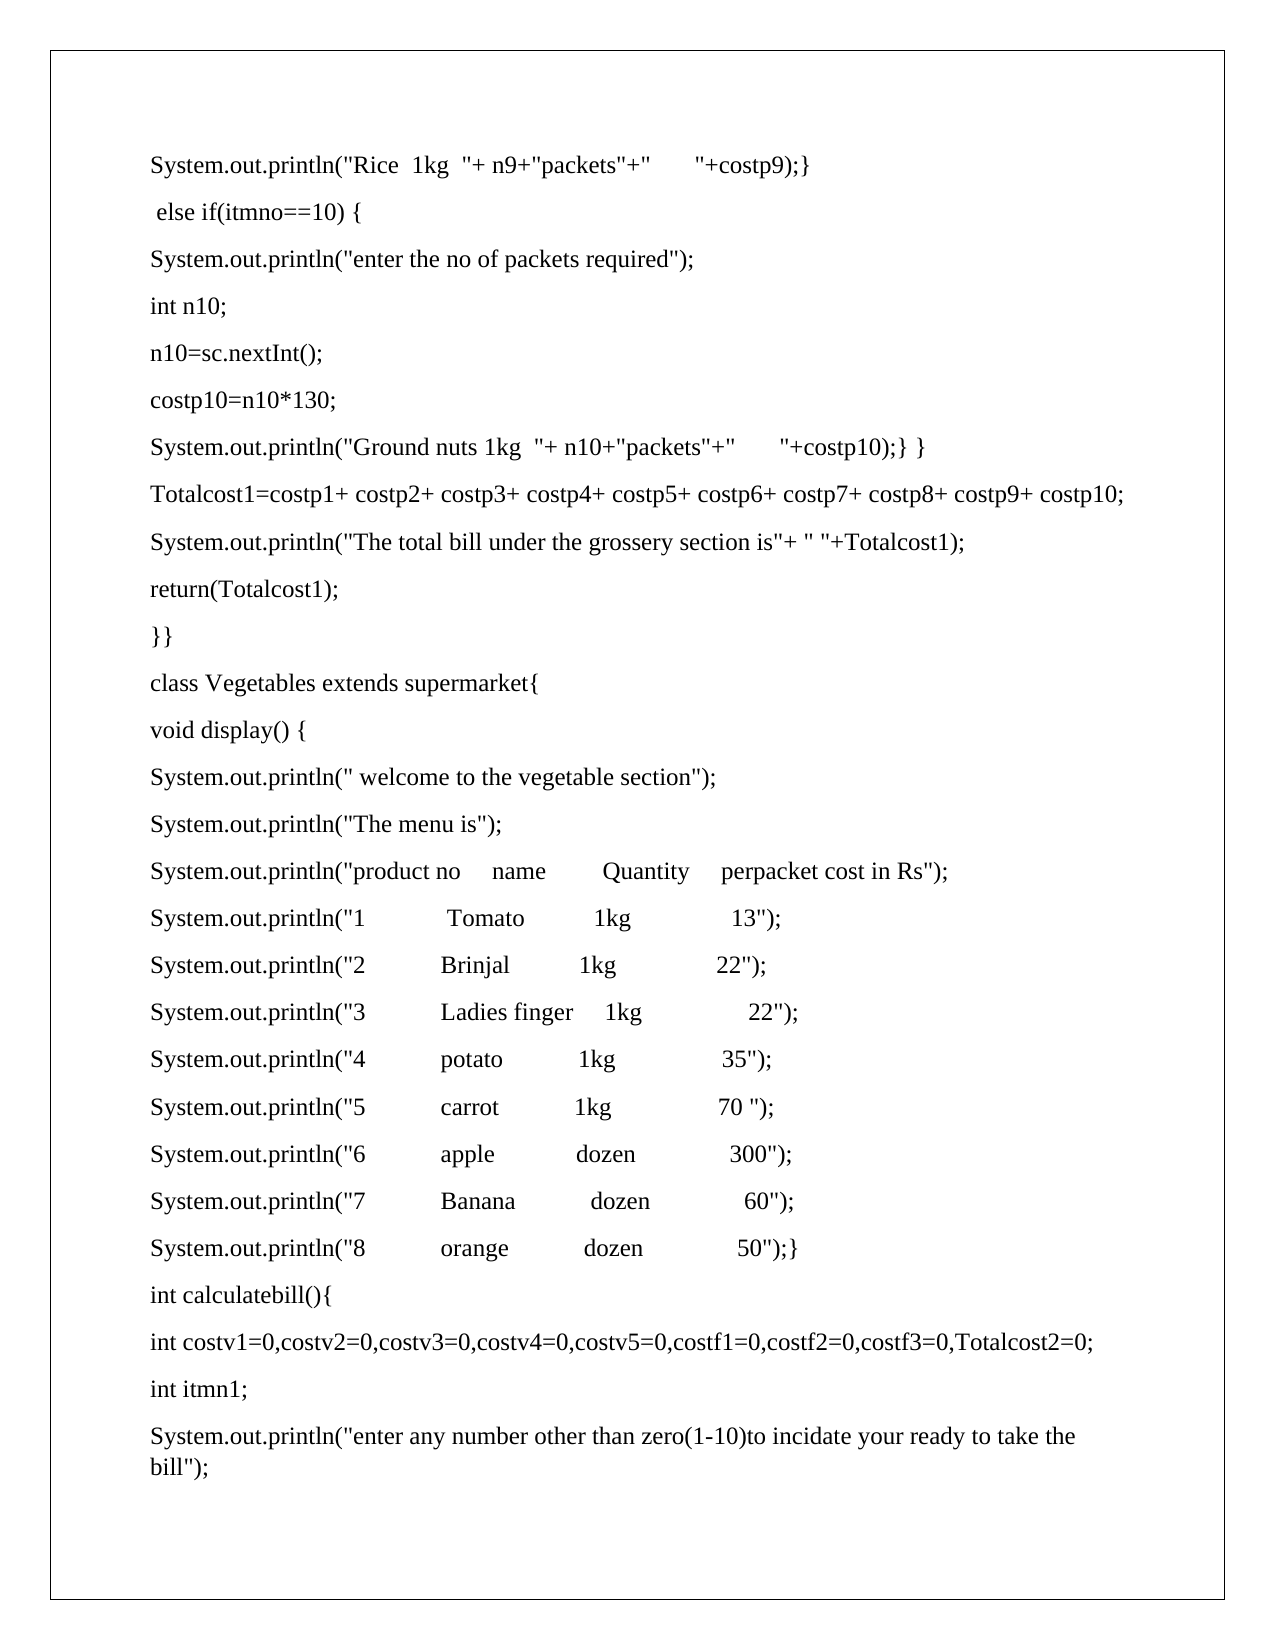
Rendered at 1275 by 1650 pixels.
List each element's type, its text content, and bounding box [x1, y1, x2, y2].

text System.out.println("The total bill under the grossery section is"+ " "+Totalcost1); [150, 527, 1125, 555]
text else if(itmno==10) { [150, 197, 1125, 226]
text System.out.println("6 apple dozen 300"); [150, 1139, 1125, 1167]
text void display() { [150, 715, 1125, 744]
text System.out.println("Ground nuts 1kg "+ n10+"packets"+" "+costp10);} } [150, 432, 1125, 461]
text costp10=n10*130; [150, 385, 1125, 414]
text int costv1=0,costv2=0,costv3=0,costv4=0,costv5=0,costf1=0,costf2=0,costf3=0,Totalcost2=0; [150, 1327, 1125, 1356]
text System.out.println("4 potato 1kg 35"); [150, 1044, 1125, 1073]
text System.out.println("enter any number other than zero(1-10)to incidate your ready to take the bill"); [150, 1421, 1125, 1480]
text class Vegetables extends supermarket{ [150, 668, 1125, 697]
text System.out.println("Rice 1kg "+ n9+"packets"+" "+costp9);} [150, 150, 1125, 179]
text Totalcost1=costp1+ costp2+ costp3+ costp4+ costp5+ costp6+ costp7+ costp8+ costp9+ costp10; [150, 479, 1125, 508]
text System.out.println("8 orange dozen 50");} [150, 1233, 1125, 1262]
text System.out.println("2 Brinjal 1kg 22"); [150, 950, 1125, 979]
text System.out.println("product no name Quantity perpacket cost in Rs"); [150, 856, 1125, 885]
text }} [150, 621, 1125, 649]
text System.out.println("1 Tomato 1kg 13"); [150, 903, 1125, 932]
text n10=sc.nextInt(); [150, 338, 1125, 367]
text System.out.println("3 Ladies finger 1kg 22"); [150, 997, 1125, 1026]
text System.out.println("5 carrot 1kg 70 "); [150, 1092, 1125, 1120]
text System.out.println("The menu is"); [150, 809, 1125, 838]
text int n10; [150, 291, 1125, 320]
text return(Totalcost1); [150, 574, 1125, 602]
text int calculatebill(){ [150, 1280, 1125, 1309]
text System.out.println(" welcome to the vegetable section"); [150, 762, 1125, 791]
text int itmn1; [150, 1374, 1125, 1403]
text System.out.println("7 Banana dozen 60"); [150, 1186, 1125, 1214]
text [150, 244, 1125, 273]
